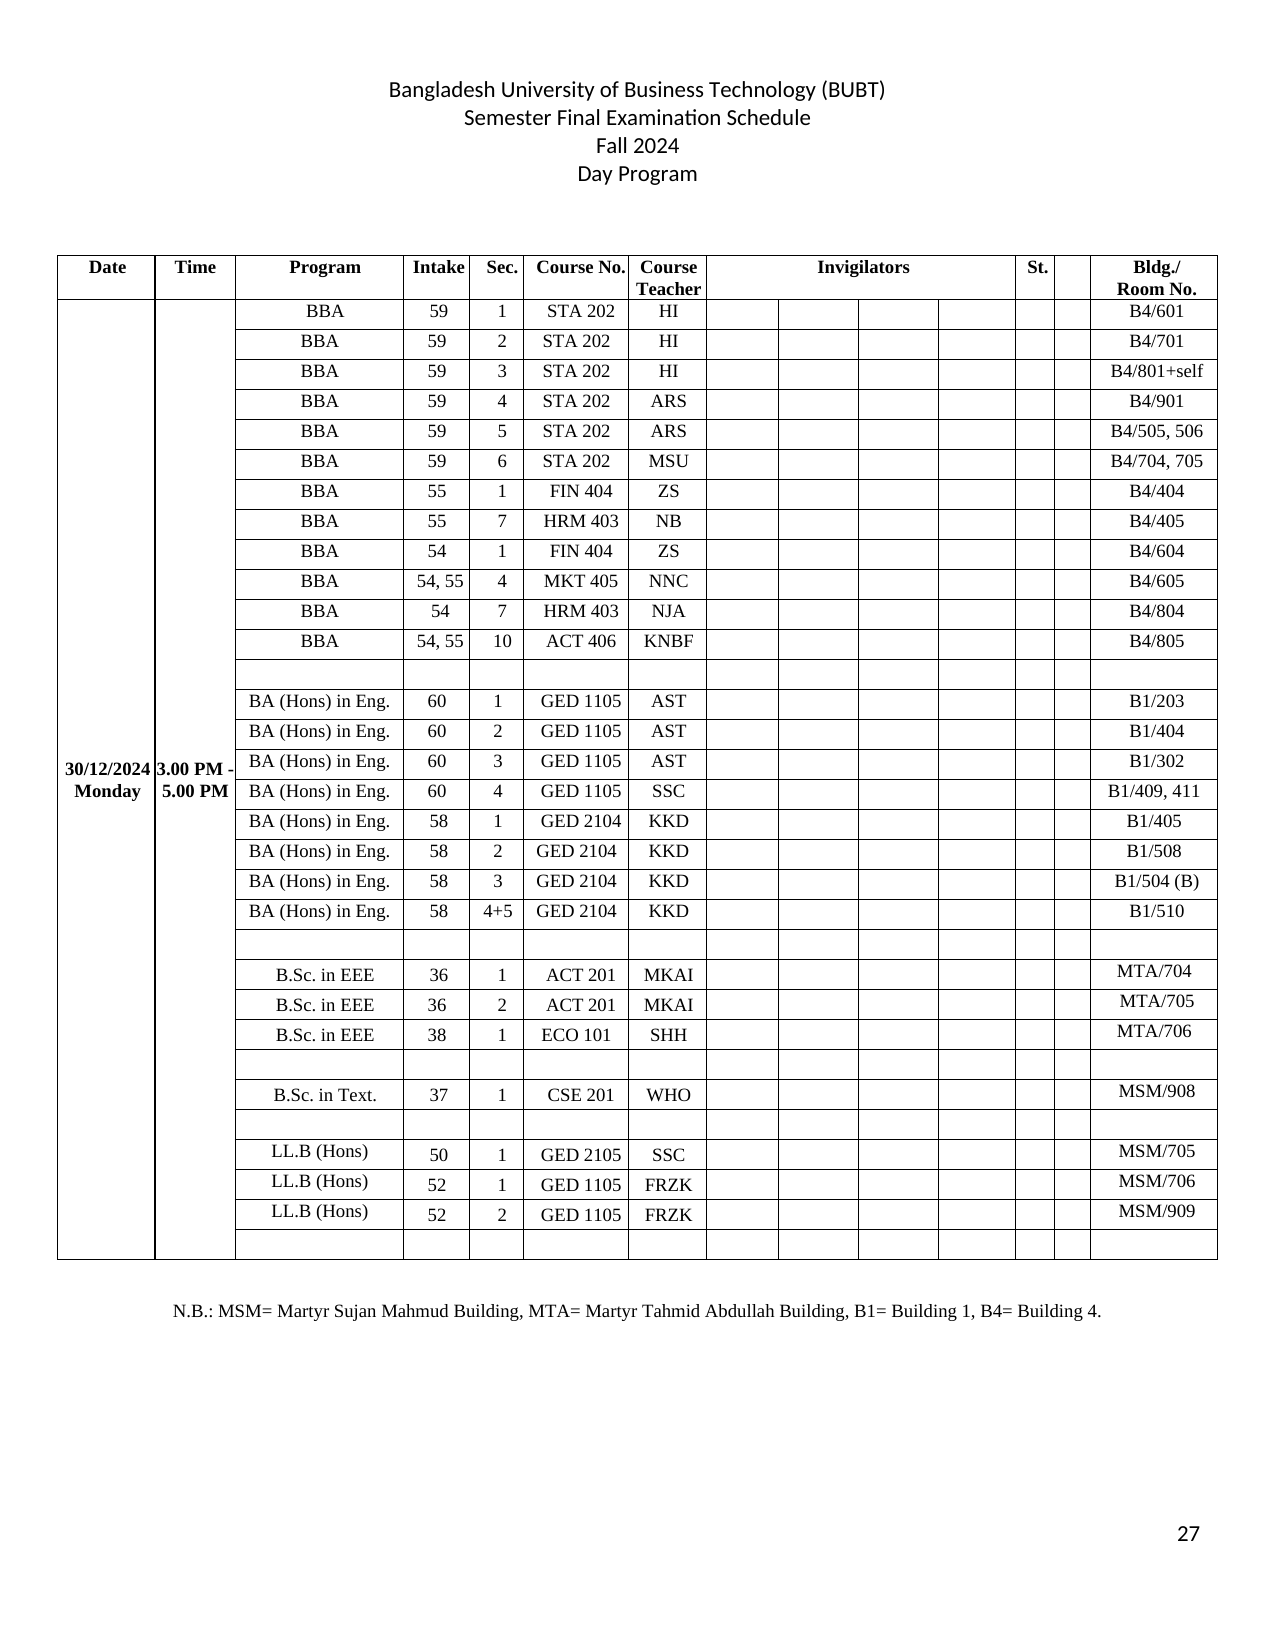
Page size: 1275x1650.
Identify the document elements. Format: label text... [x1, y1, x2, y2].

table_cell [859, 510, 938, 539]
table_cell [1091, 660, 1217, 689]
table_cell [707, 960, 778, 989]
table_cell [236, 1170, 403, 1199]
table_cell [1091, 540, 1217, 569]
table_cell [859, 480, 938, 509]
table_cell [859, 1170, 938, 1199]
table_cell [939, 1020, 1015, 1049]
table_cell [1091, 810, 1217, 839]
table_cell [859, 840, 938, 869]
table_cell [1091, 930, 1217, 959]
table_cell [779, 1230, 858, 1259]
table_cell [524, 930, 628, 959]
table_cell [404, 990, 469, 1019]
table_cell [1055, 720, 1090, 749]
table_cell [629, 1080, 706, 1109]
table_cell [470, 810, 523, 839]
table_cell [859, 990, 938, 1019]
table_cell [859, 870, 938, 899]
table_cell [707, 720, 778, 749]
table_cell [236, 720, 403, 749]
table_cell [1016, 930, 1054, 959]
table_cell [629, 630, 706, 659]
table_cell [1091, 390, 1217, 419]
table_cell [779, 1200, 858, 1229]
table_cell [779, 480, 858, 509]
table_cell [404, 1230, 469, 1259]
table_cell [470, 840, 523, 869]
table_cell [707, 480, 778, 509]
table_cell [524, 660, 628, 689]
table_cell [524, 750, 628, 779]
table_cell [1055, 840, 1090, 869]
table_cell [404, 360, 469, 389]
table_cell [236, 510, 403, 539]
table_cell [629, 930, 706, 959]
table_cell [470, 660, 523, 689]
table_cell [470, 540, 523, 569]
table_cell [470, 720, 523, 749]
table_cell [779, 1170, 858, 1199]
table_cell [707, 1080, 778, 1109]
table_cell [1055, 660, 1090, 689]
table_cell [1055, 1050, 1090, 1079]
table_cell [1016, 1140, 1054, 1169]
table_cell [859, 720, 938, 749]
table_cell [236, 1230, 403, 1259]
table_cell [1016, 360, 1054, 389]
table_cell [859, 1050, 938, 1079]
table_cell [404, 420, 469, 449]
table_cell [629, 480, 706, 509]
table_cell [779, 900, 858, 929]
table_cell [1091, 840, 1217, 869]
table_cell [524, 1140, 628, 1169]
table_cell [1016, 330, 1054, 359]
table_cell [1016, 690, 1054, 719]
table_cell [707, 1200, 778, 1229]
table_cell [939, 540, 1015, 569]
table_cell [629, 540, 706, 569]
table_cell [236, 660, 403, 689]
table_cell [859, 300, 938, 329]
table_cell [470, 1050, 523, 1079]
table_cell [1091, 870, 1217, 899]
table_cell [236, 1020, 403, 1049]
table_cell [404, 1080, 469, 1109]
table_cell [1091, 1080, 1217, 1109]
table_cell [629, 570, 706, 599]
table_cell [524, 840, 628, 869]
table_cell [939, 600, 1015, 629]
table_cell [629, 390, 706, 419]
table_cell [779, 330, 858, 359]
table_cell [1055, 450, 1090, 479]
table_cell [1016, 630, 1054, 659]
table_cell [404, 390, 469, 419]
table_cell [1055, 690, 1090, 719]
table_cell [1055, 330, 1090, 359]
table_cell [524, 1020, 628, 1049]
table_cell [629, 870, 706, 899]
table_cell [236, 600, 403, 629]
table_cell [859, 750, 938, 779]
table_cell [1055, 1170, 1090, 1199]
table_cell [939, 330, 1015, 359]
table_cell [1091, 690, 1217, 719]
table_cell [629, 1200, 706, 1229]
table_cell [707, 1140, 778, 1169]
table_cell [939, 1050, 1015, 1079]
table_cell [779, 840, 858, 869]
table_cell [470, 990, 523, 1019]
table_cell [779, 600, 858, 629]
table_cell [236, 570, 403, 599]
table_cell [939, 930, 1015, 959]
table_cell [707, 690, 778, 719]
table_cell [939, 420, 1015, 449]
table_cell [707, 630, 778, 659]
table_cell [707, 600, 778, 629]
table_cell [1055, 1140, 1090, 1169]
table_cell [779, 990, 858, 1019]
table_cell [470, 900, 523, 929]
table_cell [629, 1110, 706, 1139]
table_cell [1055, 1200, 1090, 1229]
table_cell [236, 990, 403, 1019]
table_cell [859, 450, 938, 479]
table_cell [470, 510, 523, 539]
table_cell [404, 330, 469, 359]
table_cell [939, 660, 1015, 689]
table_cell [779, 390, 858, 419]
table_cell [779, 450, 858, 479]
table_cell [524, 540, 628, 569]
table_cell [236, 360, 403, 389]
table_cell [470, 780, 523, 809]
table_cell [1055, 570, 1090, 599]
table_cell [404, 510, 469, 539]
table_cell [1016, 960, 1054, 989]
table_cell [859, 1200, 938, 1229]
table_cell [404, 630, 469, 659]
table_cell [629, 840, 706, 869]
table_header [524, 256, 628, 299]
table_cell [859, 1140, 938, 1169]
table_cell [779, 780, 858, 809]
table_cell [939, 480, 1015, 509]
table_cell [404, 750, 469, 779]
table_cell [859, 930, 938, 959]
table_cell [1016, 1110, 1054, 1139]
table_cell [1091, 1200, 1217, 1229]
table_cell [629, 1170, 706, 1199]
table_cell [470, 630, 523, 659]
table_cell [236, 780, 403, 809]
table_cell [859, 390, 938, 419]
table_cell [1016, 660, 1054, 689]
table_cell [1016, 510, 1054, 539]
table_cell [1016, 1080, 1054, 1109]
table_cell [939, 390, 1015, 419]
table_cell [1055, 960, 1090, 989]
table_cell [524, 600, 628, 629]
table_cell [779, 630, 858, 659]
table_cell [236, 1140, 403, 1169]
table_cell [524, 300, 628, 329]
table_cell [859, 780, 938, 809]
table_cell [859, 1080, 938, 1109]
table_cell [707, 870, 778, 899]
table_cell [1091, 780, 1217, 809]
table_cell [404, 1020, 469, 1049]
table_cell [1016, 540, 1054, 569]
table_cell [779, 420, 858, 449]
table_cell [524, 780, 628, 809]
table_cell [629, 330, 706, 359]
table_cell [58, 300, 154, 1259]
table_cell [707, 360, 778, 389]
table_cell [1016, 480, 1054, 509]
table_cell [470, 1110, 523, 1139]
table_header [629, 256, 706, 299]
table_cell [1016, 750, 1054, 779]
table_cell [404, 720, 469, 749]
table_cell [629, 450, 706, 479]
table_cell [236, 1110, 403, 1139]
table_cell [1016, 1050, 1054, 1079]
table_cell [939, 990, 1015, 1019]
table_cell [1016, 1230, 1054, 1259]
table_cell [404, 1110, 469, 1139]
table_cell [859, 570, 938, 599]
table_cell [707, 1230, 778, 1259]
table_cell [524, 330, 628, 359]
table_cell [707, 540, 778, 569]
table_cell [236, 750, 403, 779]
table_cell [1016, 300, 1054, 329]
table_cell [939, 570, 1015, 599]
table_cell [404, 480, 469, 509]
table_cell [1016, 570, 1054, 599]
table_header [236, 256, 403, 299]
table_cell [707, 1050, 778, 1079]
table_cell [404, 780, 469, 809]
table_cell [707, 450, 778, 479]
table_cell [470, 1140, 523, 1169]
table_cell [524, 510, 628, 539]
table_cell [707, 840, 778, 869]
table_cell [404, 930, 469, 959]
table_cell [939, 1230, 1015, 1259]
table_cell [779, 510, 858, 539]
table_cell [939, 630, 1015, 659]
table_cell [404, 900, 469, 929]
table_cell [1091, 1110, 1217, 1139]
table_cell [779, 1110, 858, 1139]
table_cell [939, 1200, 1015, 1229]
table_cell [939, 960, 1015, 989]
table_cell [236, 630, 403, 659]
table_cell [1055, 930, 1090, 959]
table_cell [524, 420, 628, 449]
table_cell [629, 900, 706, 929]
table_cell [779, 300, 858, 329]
text N.B.: MSM= Martyr Sujan Mahmud Building, MTA= Martyr Tahmid Abdullah Building, B1= Building 1, B4= Building 4. [75, 1300, 1200, 1322]
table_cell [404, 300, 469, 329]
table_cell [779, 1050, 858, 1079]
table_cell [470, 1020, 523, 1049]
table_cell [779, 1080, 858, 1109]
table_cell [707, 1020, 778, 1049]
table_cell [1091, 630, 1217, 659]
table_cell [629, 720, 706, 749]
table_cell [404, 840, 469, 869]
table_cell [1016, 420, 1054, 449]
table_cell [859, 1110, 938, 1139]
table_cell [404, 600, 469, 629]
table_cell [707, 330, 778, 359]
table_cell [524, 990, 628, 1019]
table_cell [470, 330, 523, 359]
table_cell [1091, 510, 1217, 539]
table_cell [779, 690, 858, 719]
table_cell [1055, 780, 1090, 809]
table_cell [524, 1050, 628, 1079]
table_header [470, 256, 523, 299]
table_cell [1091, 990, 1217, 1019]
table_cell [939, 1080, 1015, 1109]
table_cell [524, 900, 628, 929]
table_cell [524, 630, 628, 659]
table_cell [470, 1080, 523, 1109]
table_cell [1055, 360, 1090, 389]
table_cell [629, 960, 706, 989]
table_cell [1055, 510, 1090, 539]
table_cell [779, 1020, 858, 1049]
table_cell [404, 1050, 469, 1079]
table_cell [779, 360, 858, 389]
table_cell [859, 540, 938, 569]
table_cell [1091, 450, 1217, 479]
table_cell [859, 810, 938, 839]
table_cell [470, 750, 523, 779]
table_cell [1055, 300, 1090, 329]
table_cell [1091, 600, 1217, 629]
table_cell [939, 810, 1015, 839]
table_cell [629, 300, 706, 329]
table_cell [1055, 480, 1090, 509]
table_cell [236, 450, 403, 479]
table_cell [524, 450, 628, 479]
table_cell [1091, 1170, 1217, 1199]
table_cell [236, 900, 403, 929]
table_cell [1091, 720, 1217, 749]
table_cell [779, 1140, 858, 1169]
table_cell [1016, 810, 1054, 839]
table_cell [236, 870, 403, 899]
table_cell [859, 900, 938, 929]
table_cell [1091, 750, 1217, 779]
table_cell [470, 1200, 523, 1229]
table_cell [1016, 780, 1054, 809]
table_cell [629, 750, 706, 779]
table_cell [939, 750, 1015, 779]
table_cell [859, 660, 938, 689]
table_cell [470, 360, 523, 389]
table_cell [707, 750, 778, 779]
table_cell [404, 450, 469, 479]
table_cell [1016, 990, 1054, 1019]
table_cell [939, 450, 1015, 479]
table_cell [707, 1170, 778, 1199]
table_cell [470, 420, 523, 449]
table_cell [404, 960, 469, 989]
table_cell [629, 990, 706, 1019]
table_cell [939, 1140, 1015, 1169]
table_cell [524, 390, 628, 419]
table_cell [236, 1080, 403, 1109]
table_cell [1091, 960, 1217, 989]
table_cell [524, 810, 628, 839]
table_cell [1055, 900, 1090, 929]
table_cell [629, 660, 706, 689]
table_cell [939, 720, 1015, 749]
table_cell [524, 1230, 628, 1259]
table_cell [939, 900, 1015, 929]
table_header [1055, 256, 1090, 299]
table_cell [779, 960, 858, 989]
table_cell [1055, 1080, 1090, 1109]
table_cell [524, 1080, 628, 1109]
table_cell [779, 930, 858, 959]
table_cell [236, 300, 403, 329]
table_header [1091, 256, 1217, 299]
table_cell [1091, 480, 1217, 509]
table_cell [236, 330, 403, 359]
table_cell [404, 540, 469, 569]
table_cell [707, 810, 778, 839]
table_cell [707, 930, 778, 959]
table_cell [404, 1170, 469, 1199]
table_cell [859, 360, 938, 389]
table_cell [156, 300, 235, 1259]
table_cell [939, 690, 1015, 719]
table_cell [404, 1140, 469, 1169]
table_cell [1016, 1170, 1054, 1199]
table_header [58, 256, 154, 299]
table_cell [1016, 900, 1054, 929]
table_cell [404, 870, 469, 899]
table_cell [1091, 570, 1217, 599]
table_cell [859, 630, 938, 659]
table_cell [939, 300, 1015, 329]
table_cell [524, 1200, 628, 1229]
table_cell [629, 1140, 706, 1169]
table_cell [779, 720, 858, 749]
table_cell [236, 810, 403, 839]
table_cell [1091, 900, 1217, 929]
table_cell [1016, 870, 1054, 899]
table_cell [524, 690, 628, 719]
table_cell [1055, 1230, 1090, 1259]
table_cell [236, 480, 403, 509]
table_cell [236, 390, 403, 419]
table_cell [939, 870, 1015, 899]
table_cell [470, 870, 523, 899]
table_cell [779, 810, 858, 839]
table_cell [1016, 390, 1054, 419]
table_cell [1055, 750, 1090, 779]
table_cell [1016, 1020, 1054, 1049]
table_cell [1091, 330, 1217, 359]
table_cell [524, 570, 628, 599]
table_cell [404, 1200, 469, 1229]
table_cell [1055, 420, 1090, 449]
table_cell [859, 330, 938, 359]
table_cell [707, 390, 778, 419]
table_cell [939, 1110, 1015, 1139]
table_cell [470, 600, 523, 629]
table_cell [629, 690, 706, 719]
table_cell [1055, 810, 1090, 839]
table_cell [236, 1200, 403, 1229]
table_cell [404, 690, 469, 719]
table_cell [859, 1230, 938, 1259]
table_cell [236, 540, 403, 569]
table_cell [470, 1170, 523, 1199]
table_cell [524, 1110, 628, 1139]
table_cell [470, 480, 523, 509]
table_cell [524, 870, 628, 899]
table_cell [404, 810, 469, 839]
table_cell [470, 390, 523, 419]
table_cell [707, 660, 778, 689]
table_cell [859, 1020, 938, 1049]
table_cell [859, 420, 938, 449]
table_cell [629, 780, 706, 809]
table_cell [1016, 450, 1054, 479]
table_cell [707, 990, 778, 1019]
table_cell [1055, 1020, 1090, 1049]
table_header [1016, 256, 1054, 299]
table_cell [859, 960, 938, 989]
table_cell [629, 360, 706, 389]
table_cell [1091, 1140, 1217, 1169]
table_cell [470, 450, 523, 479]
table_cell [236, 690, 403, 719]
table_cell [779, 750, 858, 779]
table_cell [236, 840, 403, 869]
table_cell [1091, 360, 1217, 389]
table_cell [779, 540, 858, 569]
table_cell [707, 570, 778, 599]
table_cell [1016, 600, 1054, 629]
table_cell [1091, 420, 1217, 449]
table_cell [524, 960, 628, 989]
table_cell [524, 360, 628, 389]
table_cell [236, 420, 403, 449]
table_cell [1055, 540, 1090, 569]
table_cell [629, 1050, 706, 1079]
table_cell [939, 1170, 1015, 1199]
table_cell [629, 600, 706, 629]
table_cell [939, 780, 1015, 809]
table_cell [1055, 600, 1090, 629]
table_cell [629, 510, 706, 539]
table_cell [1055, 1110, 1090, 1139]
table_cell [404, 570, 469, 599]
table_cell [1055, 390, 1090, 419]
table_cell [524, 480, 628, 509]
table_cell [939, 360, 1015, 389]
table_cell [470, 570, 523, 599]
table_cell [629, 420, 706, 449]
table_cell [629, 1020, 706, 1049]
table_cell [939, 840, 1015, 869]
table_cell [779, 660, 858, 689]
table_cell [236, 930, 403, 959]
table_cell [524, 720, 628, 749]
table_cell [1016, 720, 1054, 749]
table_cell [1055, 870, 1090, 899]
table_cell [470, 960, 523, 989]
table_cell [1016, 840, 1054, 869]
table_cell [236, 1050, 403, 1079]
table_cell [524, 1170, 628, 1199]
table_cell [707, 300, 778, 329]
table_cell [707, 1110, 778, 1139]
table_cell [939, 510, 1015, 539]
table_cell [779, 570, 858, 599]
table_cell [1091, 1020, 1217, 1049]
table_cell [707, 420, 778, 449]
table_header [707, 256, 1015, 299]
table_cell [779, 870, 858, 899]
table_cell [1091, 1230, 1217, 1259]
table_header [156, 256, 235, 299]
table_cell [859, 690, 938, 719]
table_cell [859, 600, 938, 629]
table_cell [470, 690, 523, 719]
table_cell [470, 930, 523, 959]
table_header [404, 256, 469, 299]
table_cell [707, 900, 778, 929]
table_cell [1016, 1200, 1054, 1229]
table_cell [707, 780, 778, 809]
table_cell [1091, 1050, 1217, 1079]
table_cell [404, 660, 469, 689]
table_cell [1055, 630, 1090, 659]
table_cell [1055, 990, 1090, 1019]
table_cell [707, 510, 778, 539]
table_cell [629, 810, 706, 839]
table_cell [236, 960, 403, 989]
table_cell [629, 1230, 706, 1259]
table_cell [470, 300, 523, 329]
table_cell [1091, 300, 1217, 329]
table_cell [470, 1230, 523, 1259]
